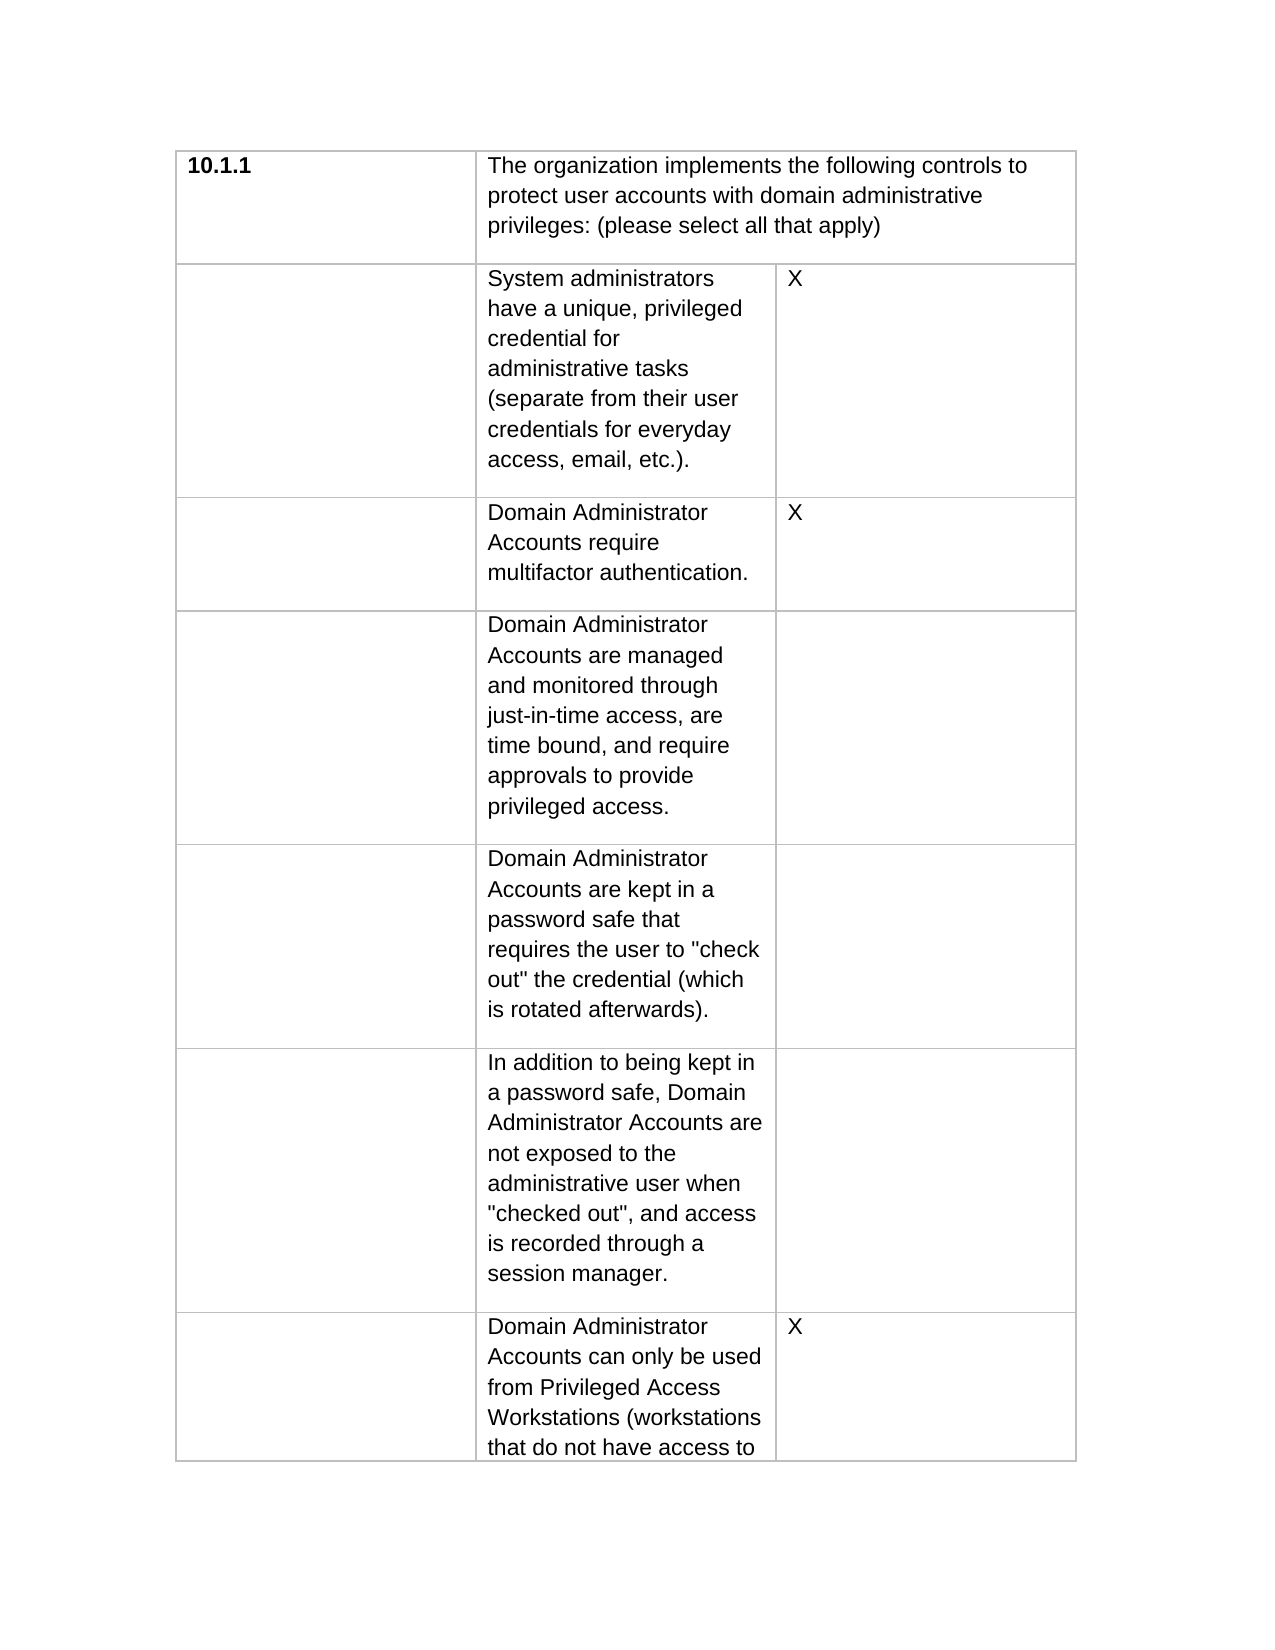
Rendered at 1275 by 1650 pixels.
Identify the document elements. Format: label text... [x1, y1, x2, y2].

table_cell [177, 498, 475, 610]
table_cell System administrators have a unique, privileged credential for administrative tasks (separate from their user credentials for everyday access, email, etc.). [477, 265, 775, 497]
table_cell 10.1.1 [177, 152, 475, 263]
table_cell [177, 1313, 475, 1460]
table_cell [177, 845, 475, 1047]
table_cell X [777, 498, 1075, 610]
table_cell Domain Administrator Accounts are managed and monitored through just-in-time access, are time bound, and require approvals to provide privileged access. [477, 612, 775, 844]
table_cell [777, 1049, 1075, 1311]
table_cell X [777, 265, 1075, 497]
table_cell [777, 845, 1075, 1047]
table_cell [477, 1313, 775, 1460]
table_cell [177, 612, 475, 844]
table_cell [177, 265, 475, 497]
table_cell [777, 612, 1075, 844]
table_cell Domain Administrator Accounts are kept in a password safe that requires the user to "check out" the credential (which is rotated afterwards). [477, 845, 775, 1047]
table_cell X [777, 1313, 1075, 1460]
table_cell Domain Administrator Accounts require multifactor authentication. [477, 498, 775, 610]
table_cell The organization implements the following controls to protect user accounts with domain administrative privileges: (please select all that apply) [477, 152, 1075, 263]
table_cell [177, 1049, 475, 1311]
table_cell In addition to being kept in a password safe, Domain Administrator Accounts are not exposed to the administrative user when "checked out", and access is recorded through a session manager. [477, 1049, 775, 1311]
